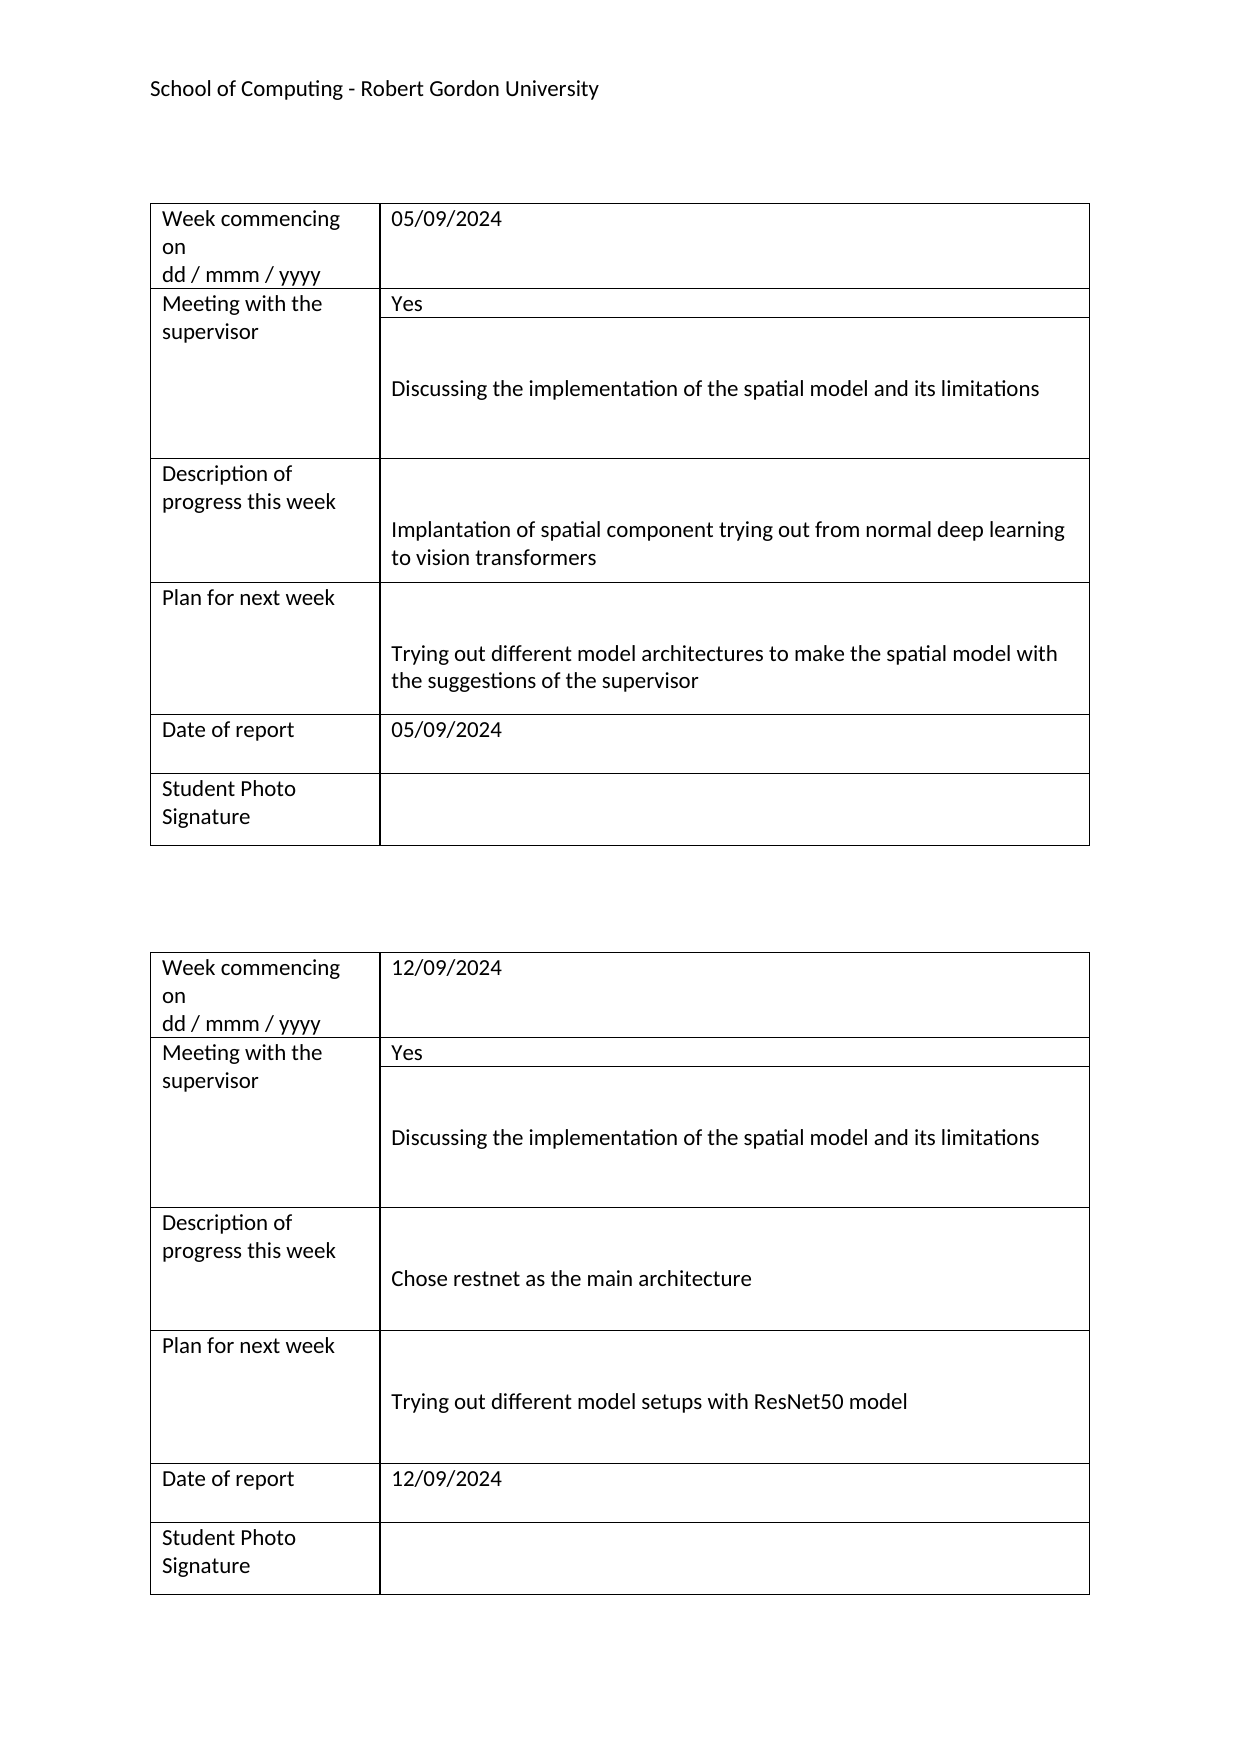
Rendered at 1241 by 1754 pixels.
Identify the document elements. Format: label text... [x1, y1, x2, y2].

table_cell Meeting with the supervisor [151, 1038, 379, 1207]
table_cell Trying out different model setups with ResNet50 model [381, 1331, 1089, 1463]
table_cell Date of report [151, 715, 379, 773]
table_cell Chose restnet as the main architecture [381, 1208, 1089, 1330]
table_header 05/09/2024 [381, 204, 1089, 288]
table_cell Yes [381, 289, 1089, 317]
table_cell Discussing the implementation of the spatial model and its limitations [381, 1067, 1089, 1207]
table_cell Description of progress this week [151, 1208, 379, 1330]
table_cell Plan for next week [151, 1331, 379, 1463]
table_header Week commencing on dd / mmm / yyyy [151, 204, 379, 288]
table_cell Student Photo Signature [151, 1523, 379, 1593]
table_cell Discussing the implementation of the spatial model and its limitations [381, 318, 1089, 458]
table_cell [381, 774, 1089, 845]
table_cell Trying out different model architectures to make the spatial model with the suggestions of the supervisor [381, 583, 1089, 714]
table_cell Date of report [151, 1464, 379, 1522]
table_cell [381, 1523, 1089, 1593]
table_header Week commencing on dd / mmm / yyyy [151, 953, 379, 1037]
table_cell Description of progress this week [151, 459, 379, 582]
table_header 12/09/2024 [381, 953, 1089, 1037]
table_cell Plan for next week [151, 583, 379, 714]
table_cell Yes [381, 1038, 1089, 1066]
table_cell 12/09/2024 [381, 1464, 1089, 1522]
table_cell Student Photo Signature [151, 774, 379, 845]
table_cell Implantation of spatial component trying out from normal deep learning to vision transformers [381, 459, 1089, 582]
table_cell Meeting with the supervisor [151, 289, 379, 458]
table_cell 05/09/2024 [381, 715, 1089, 773]
